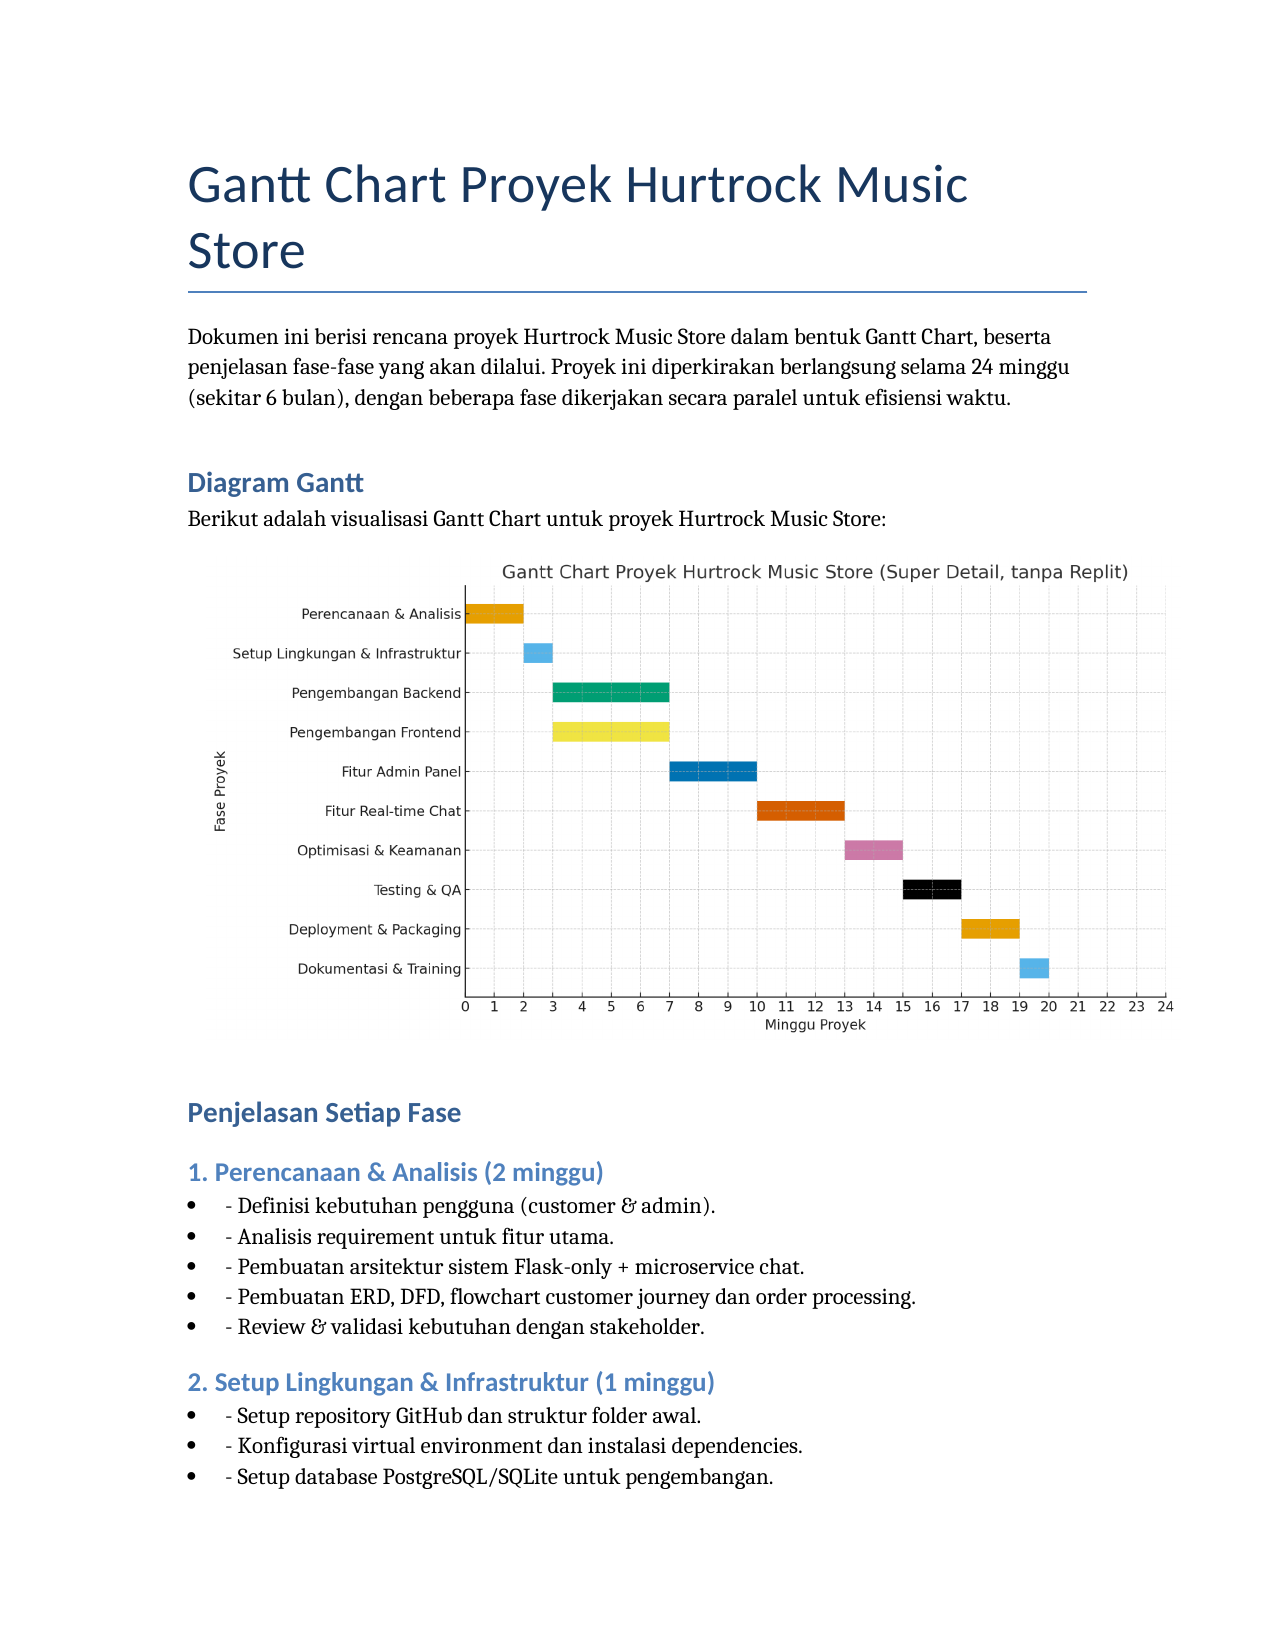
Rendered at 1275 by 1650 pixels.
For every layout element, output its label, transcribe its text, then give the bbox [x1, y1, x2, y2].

list - Setup repository GitHub dan struktur folder awal. [187, 1403, 1087, 1429]
list - Setup database PostgreSQL/SQLite untuk pengembangan. [187, 1463, 1087, 1490]
list - Definisi kebutuhan pengguna (customer & admin). [187, 1193, 1087, 1220]
list - Pembuatan arsitektur sistem Flask-only + microservice chat. [187, 1254, 1087, 1280]
subtitle 1. Perencanaan & Analisis (2 minggu) [187, 1155, 1087, 1188]
title Gantt Chart Proyek Hurtrock Music Store [187, 150, 1087, 293]
subtitle Diagram Gantt [187, 464, 1087, 500]
text Berikut adalah visualisasi Gantt Chart untuk proyek Hurtrock Music Store: [187, 506, 1087, 532]
list - Konfigurasi virtual environment dan instalasi dependencies. [187, 1433, 1087, 1460]
subtitle 2. Setup Lingkungan & Infrastruktur (1 minggu) [187, 1365, 1087, 1398]
list - Pembuatan ERD, DFD, flowchart customer journey dan order processing. [187, 1284, 1087, 1310]
list - Review & validasi kebutuhan dengan stakeholder. [187, 1314, 1087, 1341]
list - Analisis requirement untuk fitur utama. [187, 1223, 1087, 1250]
text Dokumen ini berisi rencana proyek Hurtrock Music Store dalam bentuk Gantt Chart, beserta penjelasan fase-fase yang akan dilalui. Proyek ini diperkirakan berlangsung selama 24 minggu (sekitar 6 bulan), dengan beberapa fase dikerjakan secara paralel untuk efisiensi waktu. [187, 324, 1087, 411]
subtitle Penjelasan Setiap Fase [187, 1094, 1087, 1129]
picture [206, 556, 1182, 1040]
